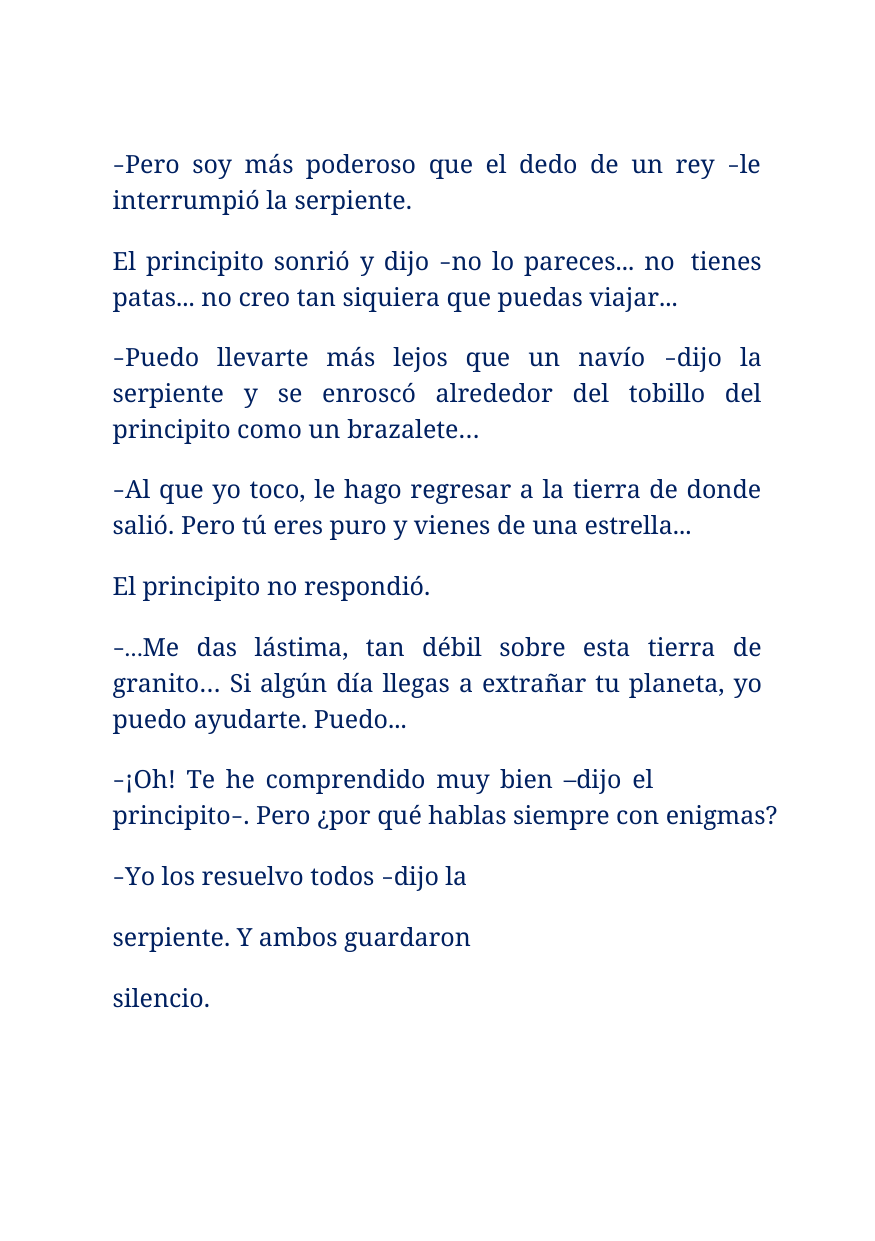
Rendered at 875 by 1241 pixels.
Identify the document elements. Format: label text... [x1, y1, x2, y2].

text –Al que yo toco, le hago regresar a la tierra de donde salió. Pero tú eres puro y vienes de una estrella... [112, 472, 762, 542]
text El principito sonrió y dijo –no lo pareces... no tienes patas... no creo tan siquiera que puedas viajar... [112, 243, 762, 313]
text El principito no respondió. [112, 568, 795, 602]
text –¡Oh! Te he comprendido muy bien –dijo el principito–. Pero ¿por qué hablas siempre con enigmas? [112, 762, 795, 832]
text –Pero soy más poderoso que el dedo de un rey –le interrumpió la serpiente. [112, 147, 762, 217]
text –…Me das lástima, tan débil sobre esta tierra de granito… Si algún día llegas a extrañar tu planeta, yo puedo ayudarte. Puedo... [112, 630, 762, 735]
text –Yo los resuelvo todos –dijo la serpiente. Y ambos guardaron silencio. [112, 858, 563, 1015]
text –Puedo llevarte más lejos que un navío –dijo la serpiente y se enroscó alrededor del tobillo del principito como un brazalete… [112, 340, 762, 446]
